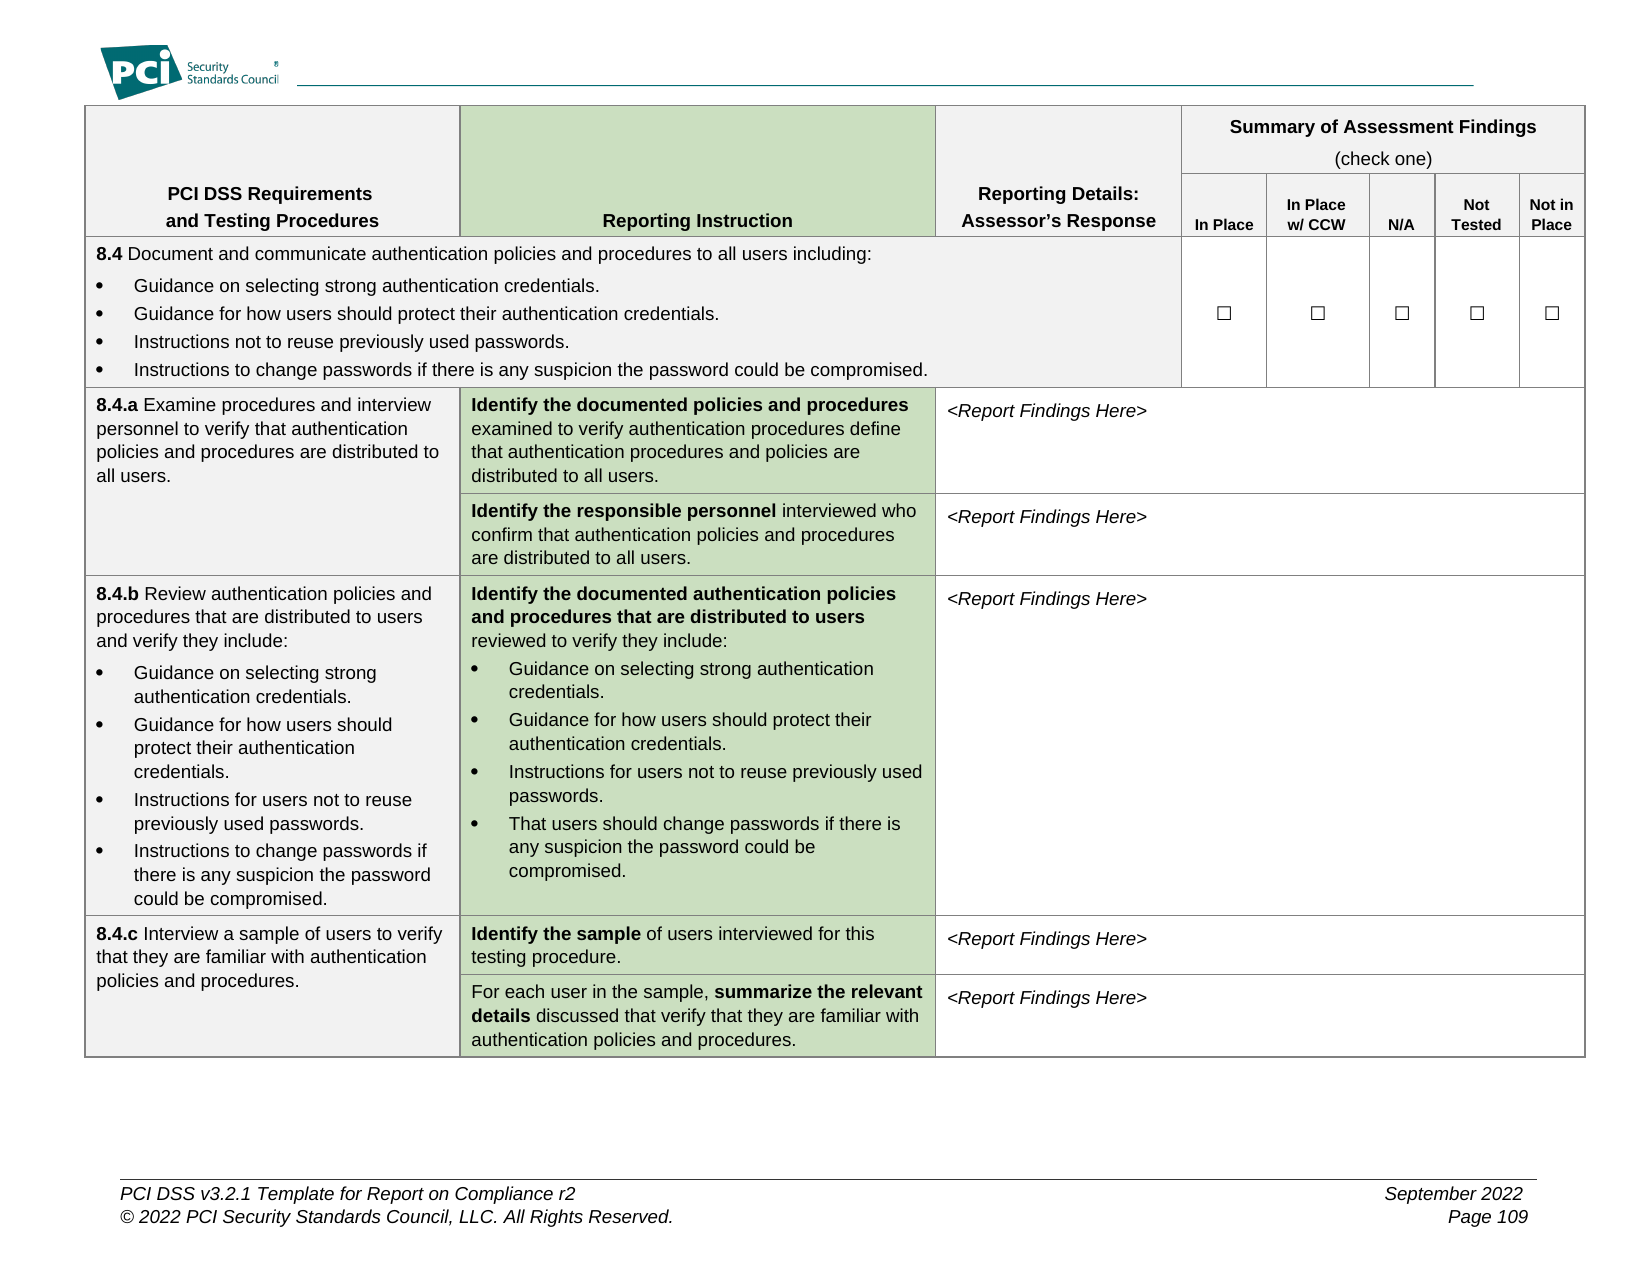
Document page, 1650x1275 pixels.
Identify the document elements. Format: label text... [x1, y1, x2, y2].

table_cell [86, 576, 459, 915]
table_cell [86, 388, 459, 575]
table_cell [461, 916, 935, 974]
table_header PCI DSS Requirements and Testing Procedures [86, 106, 459, 236]
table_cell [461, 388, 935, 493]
table_header Summary of Assessment Findings (check one) [1182, 106, 1584, 173]
picture [100, 45, 279, 100]
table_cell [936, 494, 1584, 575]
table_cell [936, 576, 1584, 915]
table_header Reporting Details: Assessor’s Response [936, 106, 1181, 236]
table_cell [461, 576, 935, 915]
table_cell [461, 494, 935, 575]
table_cell In Place [1182, 174, 1266, 236]
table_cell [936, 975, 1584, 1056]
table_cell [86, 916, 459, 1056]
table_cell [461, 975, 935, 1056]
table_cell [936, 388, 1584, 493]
table_cell Not in Place [1520, 174, 1584, 236]
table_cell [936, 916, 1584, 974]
table_cell Not Tested [1436, 174, 1519, 236]
table_cell N/A [1370, 174, 1434, 236]
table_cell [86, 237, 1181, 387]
table_cell In Place w/ CCW [1267, 174, 1369, 236]
table_header Reporting Instruction [461, 106, 935, 236]
